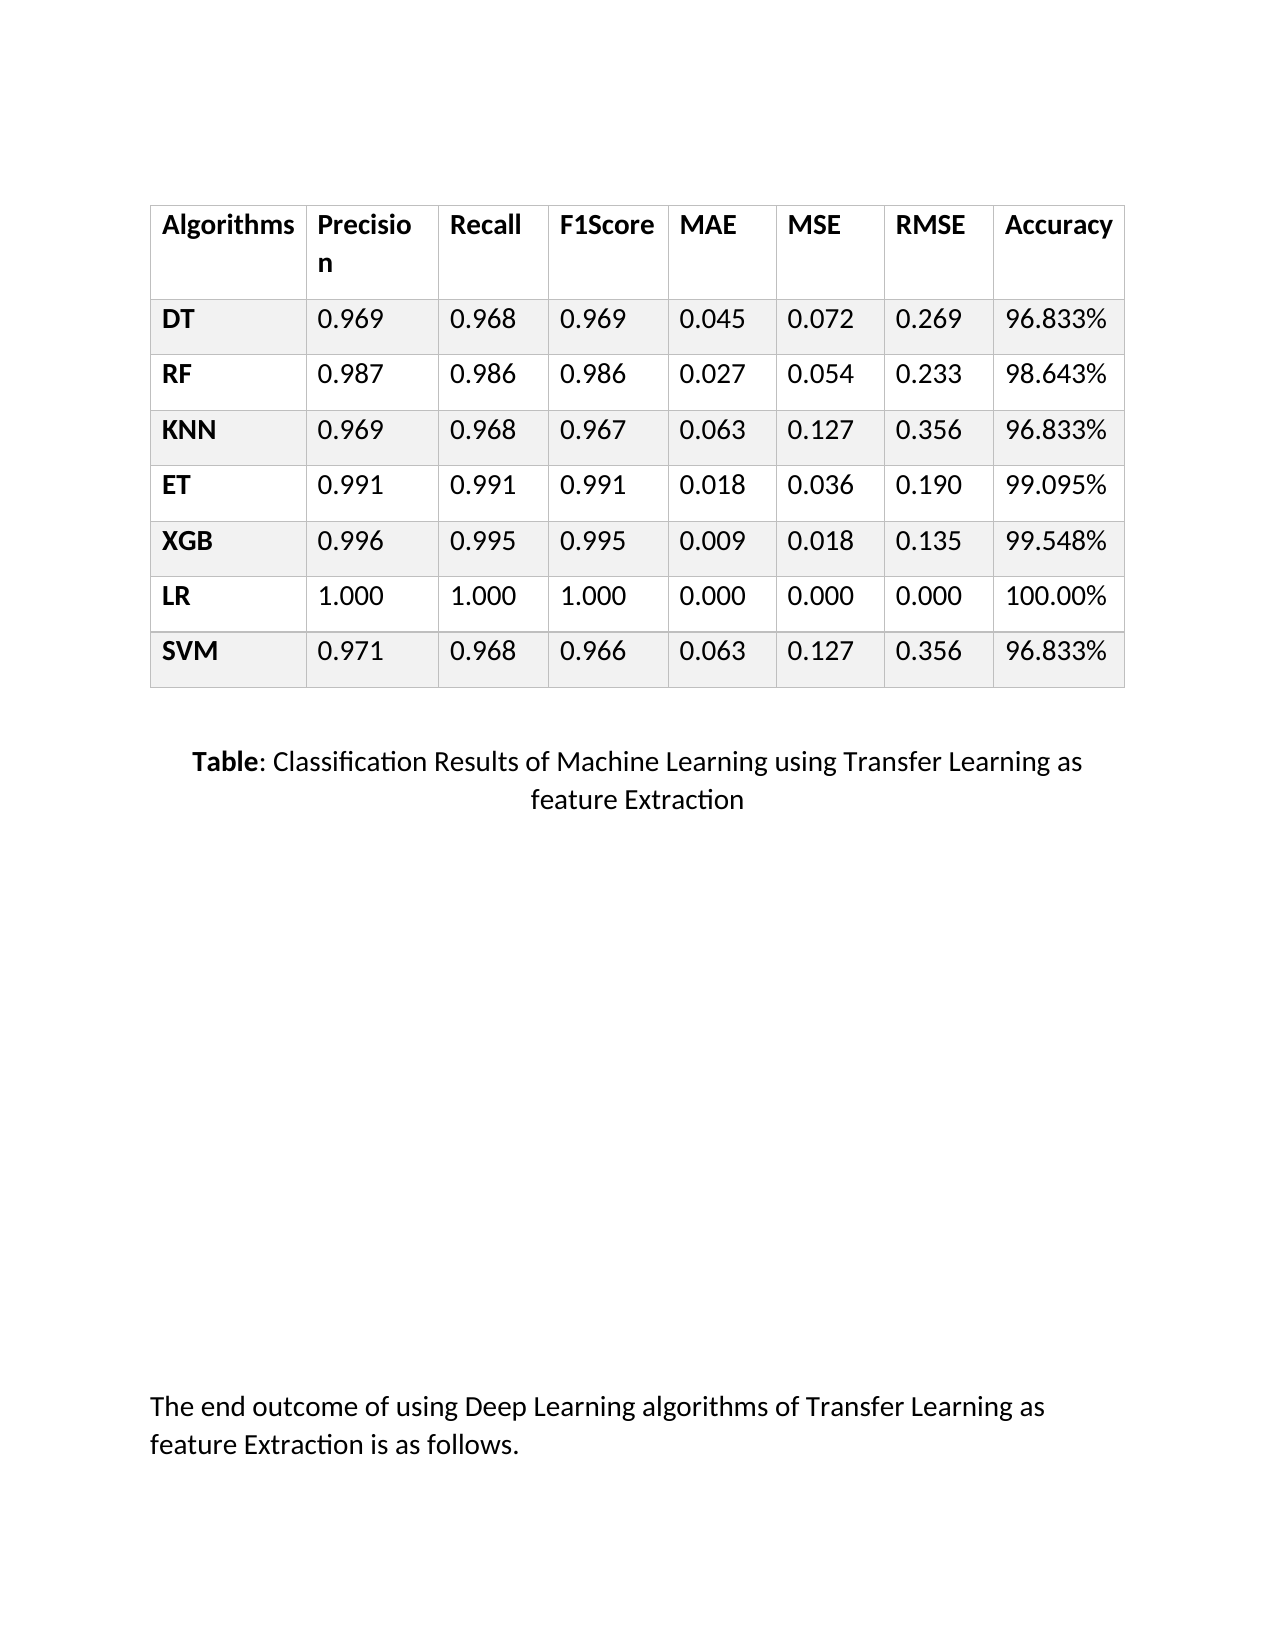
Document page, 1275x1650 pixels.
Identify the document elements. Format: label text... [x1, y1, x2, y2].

table_cell 0.269 [885, 300, 993, 354]
table_cell 0.995 [549, 522, 668, 576]
table_cell 0.967 [549, 411, 668, 465]
table_header Precision [307, 206, 438, 299]
table_cell 0.995 [439, 522, 548, 576]
table_header MSE [777, 206, 884, 299]
table_header Algorithms [151, 206, 306, 299]
table_cell 0.027 [669, 355, 776, 410]
table_cell 0.190 [885, 466, 993, 521]
table_cell 0.969 [307, 411, 438, 465]
table_cell 0.000 [669, 577, 776, 631]
table_cell 96.833% [994, 300, 1124, 354]
table_header Recall [439, 206, 548, 299]
table_cell 0.986 [549, 355, 668, 410]
table_cell XGB [151, 522, 306, 576]
table_cell 0.009 [669, 522, 776, 576]
table_cell 1.000 [307, 577, 438, 631]
table_cell 0.991 [307, 466, 438, 521]
table_cell 0.987 [307, 355, 438, 410]
table_cell 0.135 [885, 522, 993, 576]
table_cell 100.00% [994, 577, 1124, 631]
text Table: Classification Results of Machine Learning using Transfer Learning as feature Extraction [150, 743, 1125, 817]
table_cell 0.018 [669, 466, 776, 521]
table_cell 0.968 [439, 411, 548, 465]
table_cell 99.095% [994, 466, 1124, 521]
table_cell 0.000 [777, 577, 884, 631]
table_cell KNN [151, 411, 306, 465]
table_cell 0.063 [669, 633, 776, 687]
table_cell 0.063 [669, 411, 776, 465]
table_cell 98.643% [994, 355, 1124, 410]
table_cell 0.036 [777, 466, 884, 521]
table_cell 96.833% [994, 633, 1124, 687]
table_cell 99.548% [994, 522, 1124, 576]
table_cell 0.971 [307, 633, 438, 687]
table_cell 0.969 [549, 300, 668, 354]
table_cell 0.045 [669, 300, 776, 354]
table_cell 0.000 [885, 577, 993, 631]
table_cell 0.968 [439, 300, 548, 354]
table_cell 0.356 [885, 411, 993, 465]
table_cell 0.986 [439, 355, 548, 410]
table_cell 0.054 [777, 355, 884, 410]
table_cell 0.127 [777, 411, 884, 465]
table_header RMSE [885, 206, 993, 299]
table_cell 0.969 [307, 300, 438, 354]
table_cell LR [151, 577, 306, 631]
table_cell 0.968 [439, 633, 548, 687]
table_cell 0.991 [439, 466, 548, 521]
text The end outcome of using Deep Learning algorithms of Transfer Learning as feature Extraction is as follows. [150, 1388, 1125, 1462]
table_cell 0.356 [885, 633, 993, 687]
table_cell 1.000 [549, 577, 668, 631]
table_cell ET [151, 466, 306, 521]
table_cell DT [151, 300, 306, 354]
table_cell SVM [151, 633, 306, 687]
table_cell 0.996 [307, 522, 438, 576]
table_cell 0.072 [777, 300, 884, 354]
table_header F1Score [549, 206, 668, 299]
table_cell 0.991 [549, 466, 668, 521]
table_header Accuracy [994, 206, 1124, 299]
table_cell 1.000 [439, 577, 548, 631]
table_cell 0.127 [777, 633, 884, 687]
table_cell 0.018 [777, 522, 884, 576]
table_cell 96.833% [994, 411, 1124, 465]
table_cell 0.233 [885, 355, 993, 410]
table_cell 0.966 [549, 633, 668, 687]
table_cell RF [151, 355, 306, 410]
table_header MAE [669, 206, 776, 299]
